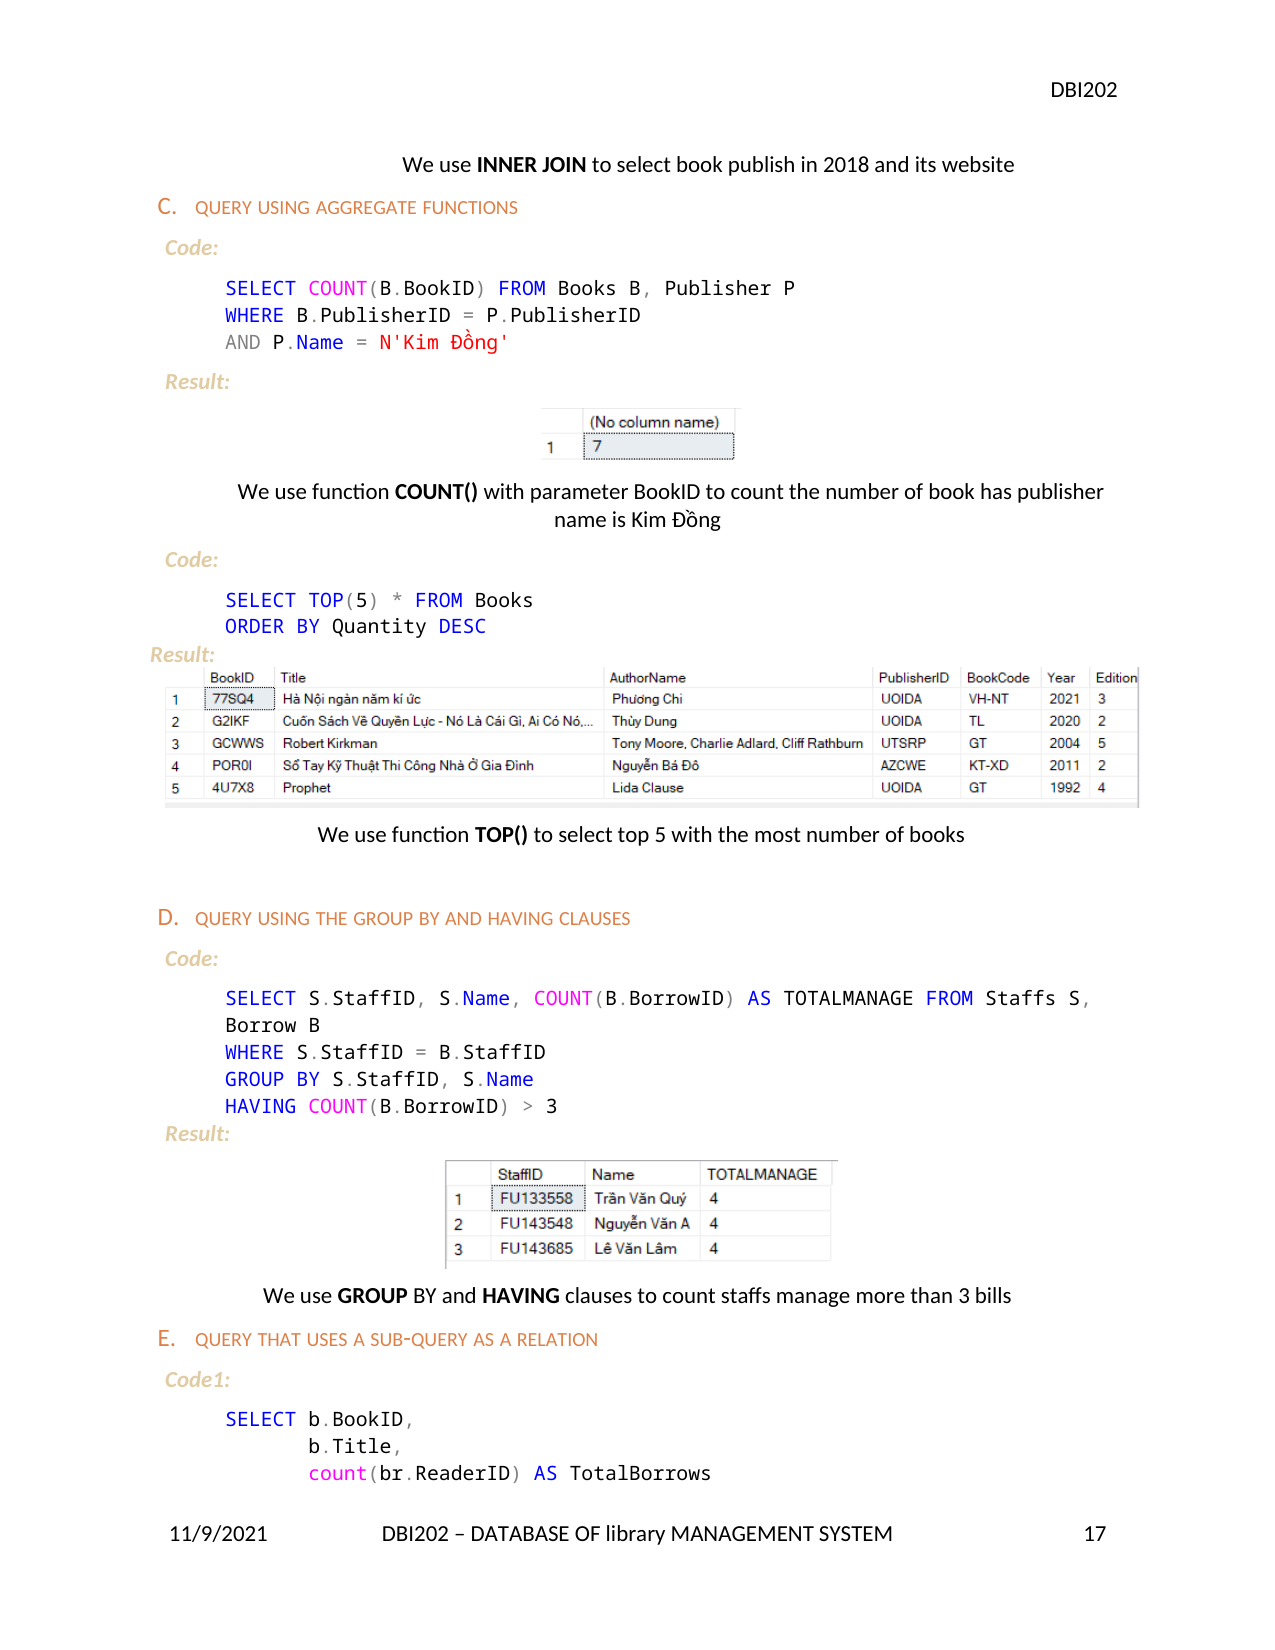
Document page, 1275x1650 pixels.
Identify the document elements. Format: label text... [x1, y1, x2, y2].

text Code: [157, 944, 1117, 972]
text SELECT TOP(5) * FROM Books [150, 586, 1125, 613]
text Code1: [157, 1365, 1117, 1393]
text HAVING COUNT(B.BorrowID) > 3 [225, 1093, 1125, 1119]
text SELECT S.StaffID, S.Name, COUNT(B.BorrowID) AS TOTALMANAGE FROM Staffs S, Borrow B [225, 985, 1125, 1039]
text SELECT COUNT(B.BookID) FROM Books B, Publisher P [225, 274, 1125, 301]
text We use function TOP() to select top 5 with the most number of books [157, 820, 1117, 848]
text Result: [150, 640, 1125, 668]
text Code: [157, 545, 1117, 573]
text GROUP BY S.StaffID, S.Name [225, 1066, 1125, 1093]
picture [541, 408, 742, 465]
subtitle query that uses a sub-query as a relation [157, 1322, 1117, 1352]
text Result: [157, 367, 1117, 396]
text count(br.ReaderID) AS TotalBorrows [225, 1459, 1125, 1486]
text WHERE B.PublisherID = P.PublisherID [225, 301, 1125, 328]
text We use function COUNT() with parameter BookID to count the number of book has publisher name is Kim Đồng [157, 477, 1117, 533]
picture [165, 667, 1141, 808]
text AND P.Name = N'Kim Đồng' [157, 328, 1117, 355]
text SELECT b.BookID, [225, 1405, 1125, 1432]
subtitle query using aggregate functions [157, 191, 1117, 221]
text b.Title, [225, 1432, 1125, 1459]
text WHERE S.StaffID = B.StaffID [225, 1039, 1125, 1066]
text Result: [157, 1119, 1117, 1148]
subtitle query using the group by and having clauses [157, 901, 1117, 932]
picture [444, 1160, 839, 1269]
text We use GROUP BY and HAVING clauses to count staffs manage more than 3 bills [150, 1281, 1125, 1309]
text We use INNER JOIN to select book publish in 2018 and its website [300, 150, 1117, 178]
text Code: [157, 233, 1117, 262]
text ORDER BY Quantity DESC [150, 613, 1125, 640]
